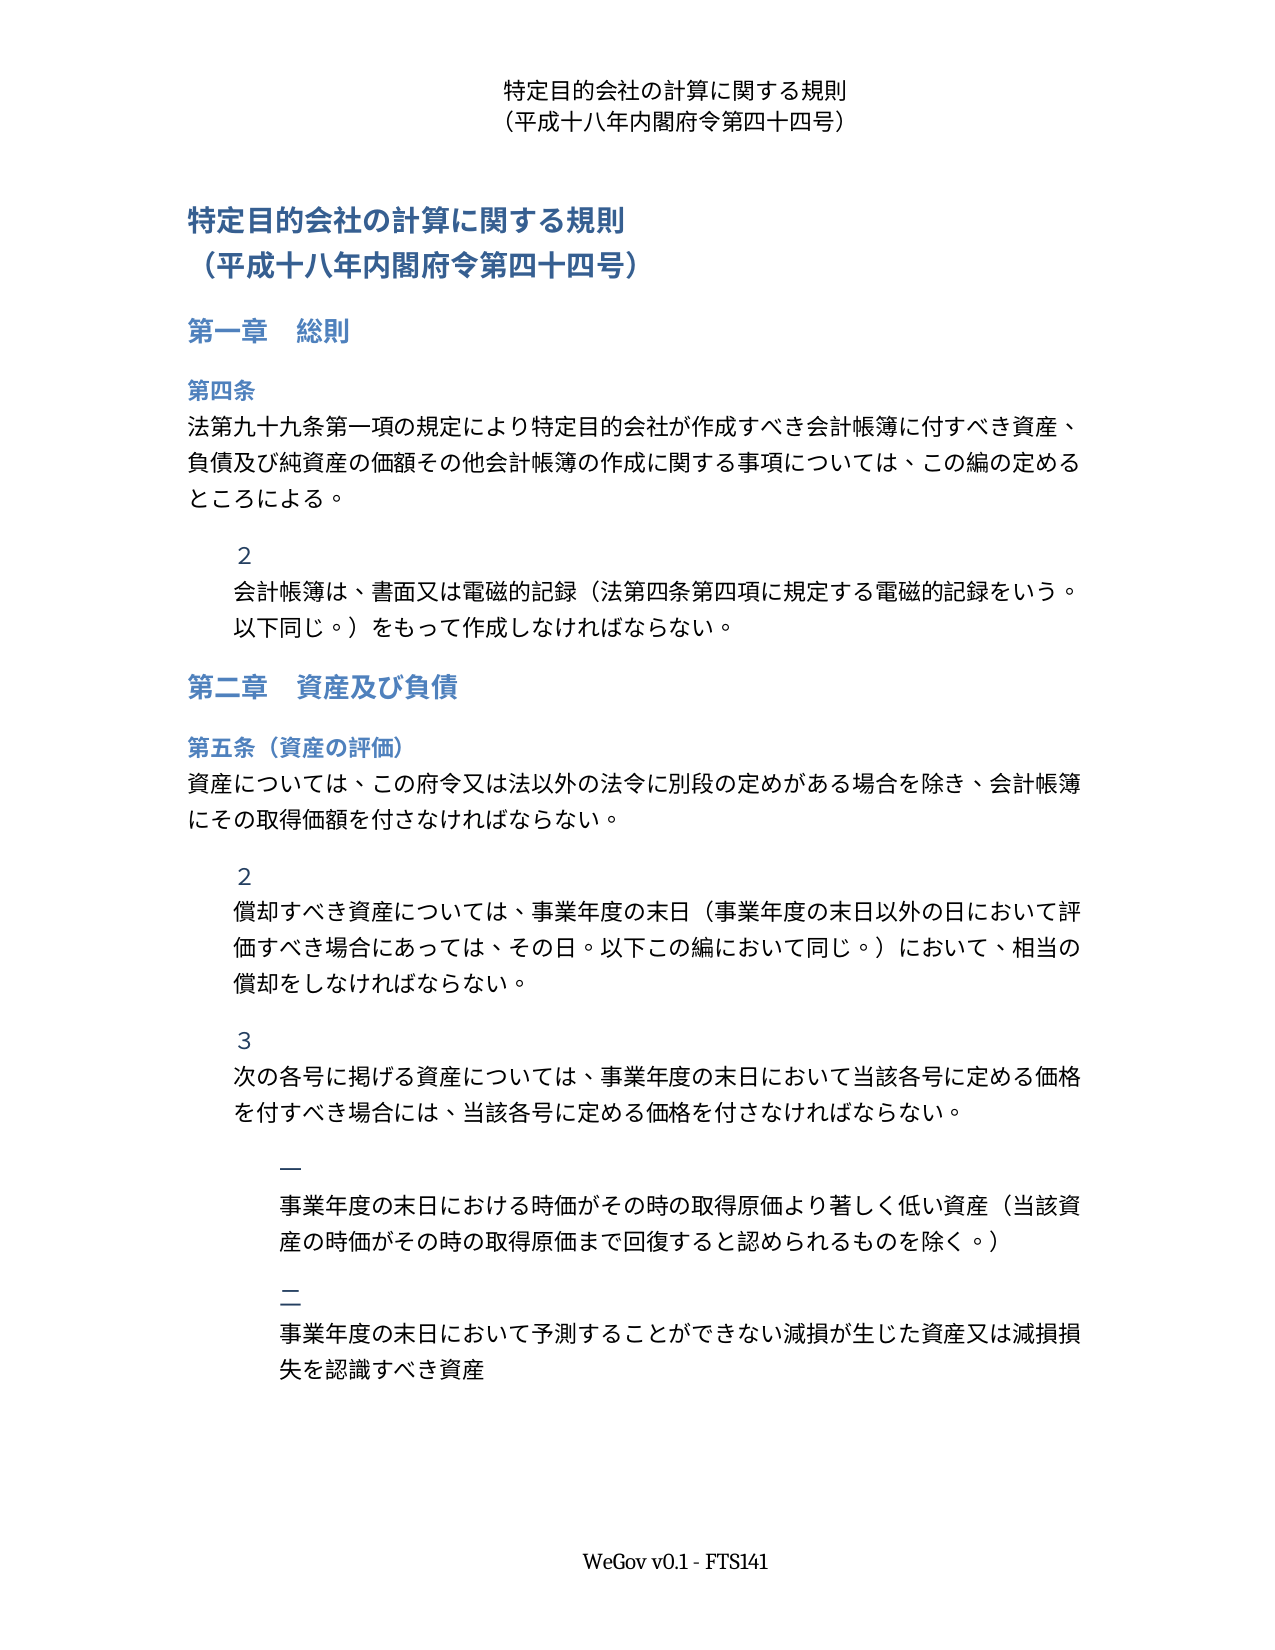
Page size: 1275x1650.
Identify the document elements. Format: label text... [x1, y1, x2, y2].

subtitle 第一章 総則 [187, 312, 1087, 349]
subtitle 第四条 [187, 375, 1087, 407]
text 事業年度の末日において予測することができない減損が生じた資産又は減損損失を認識すべき資産 [279, 1318, 1087, 1385]
text 償却すべき資産については、事業年度の末日（事業年度の末日以外の日において評価すべき場合にあっては、その日。以下この編において同じ。）において、相当の償却をしなければならない。 [233, 896, 1087, 999]
subtitle 第二章 資産及び負債 [187, 668, 1087, 705]
text 法第九十九条第一項の規定により特定目的会社が作成すべき会計帳簿に付すべき資産、負債及び純資産の価額その他会計帳簿の作成に関する事項については、この編の定めるところによる。 [187, 411, 1087, 514]
subtitle ２ [233, 860, 1087, 892]
subtitle ３ [233, 1025, 1087, 1056]
text 会計帳簿は、書面又は電磁的記録（法第四条第四項に規定する電磁的記録をいう。以下同じ。）をもって作成しなければならない。 [233, 576, 1087, 643]
text 次の各号に掲げる資産については、事業年度の末日において当該各号に定める価格を付すべき場合には、当該各号に定める価格を付さなければならない。 [233, 1061, 1087, 1128]
text 事業年度の末日における時価がその時の取得原価より著しく低い資産（当該資産の時価がその時の取得原価まで回復すると認められるものを除く。） [279, 1189, 1087, 1257]
subtitle 二 [279, 1282, 1087, 1313]
subtitle ２ [233, 540, 1087, 571]
subtitle 第五条（資産の評価） [187, 732, 1087, 763]
text 資産については、この府令又は法以外の法令に別段の定めがある場合を除き、会計帳簿にその取得価額を付さなければならない。 [187, 768, 1087, 835]
subtitle 一 [279, 1154, 1087, 1185]
subtitle 特定目的会社の計算に関する規則 （平成十八年内閣府令第四十四号） [187, 200, 1087, 285]
